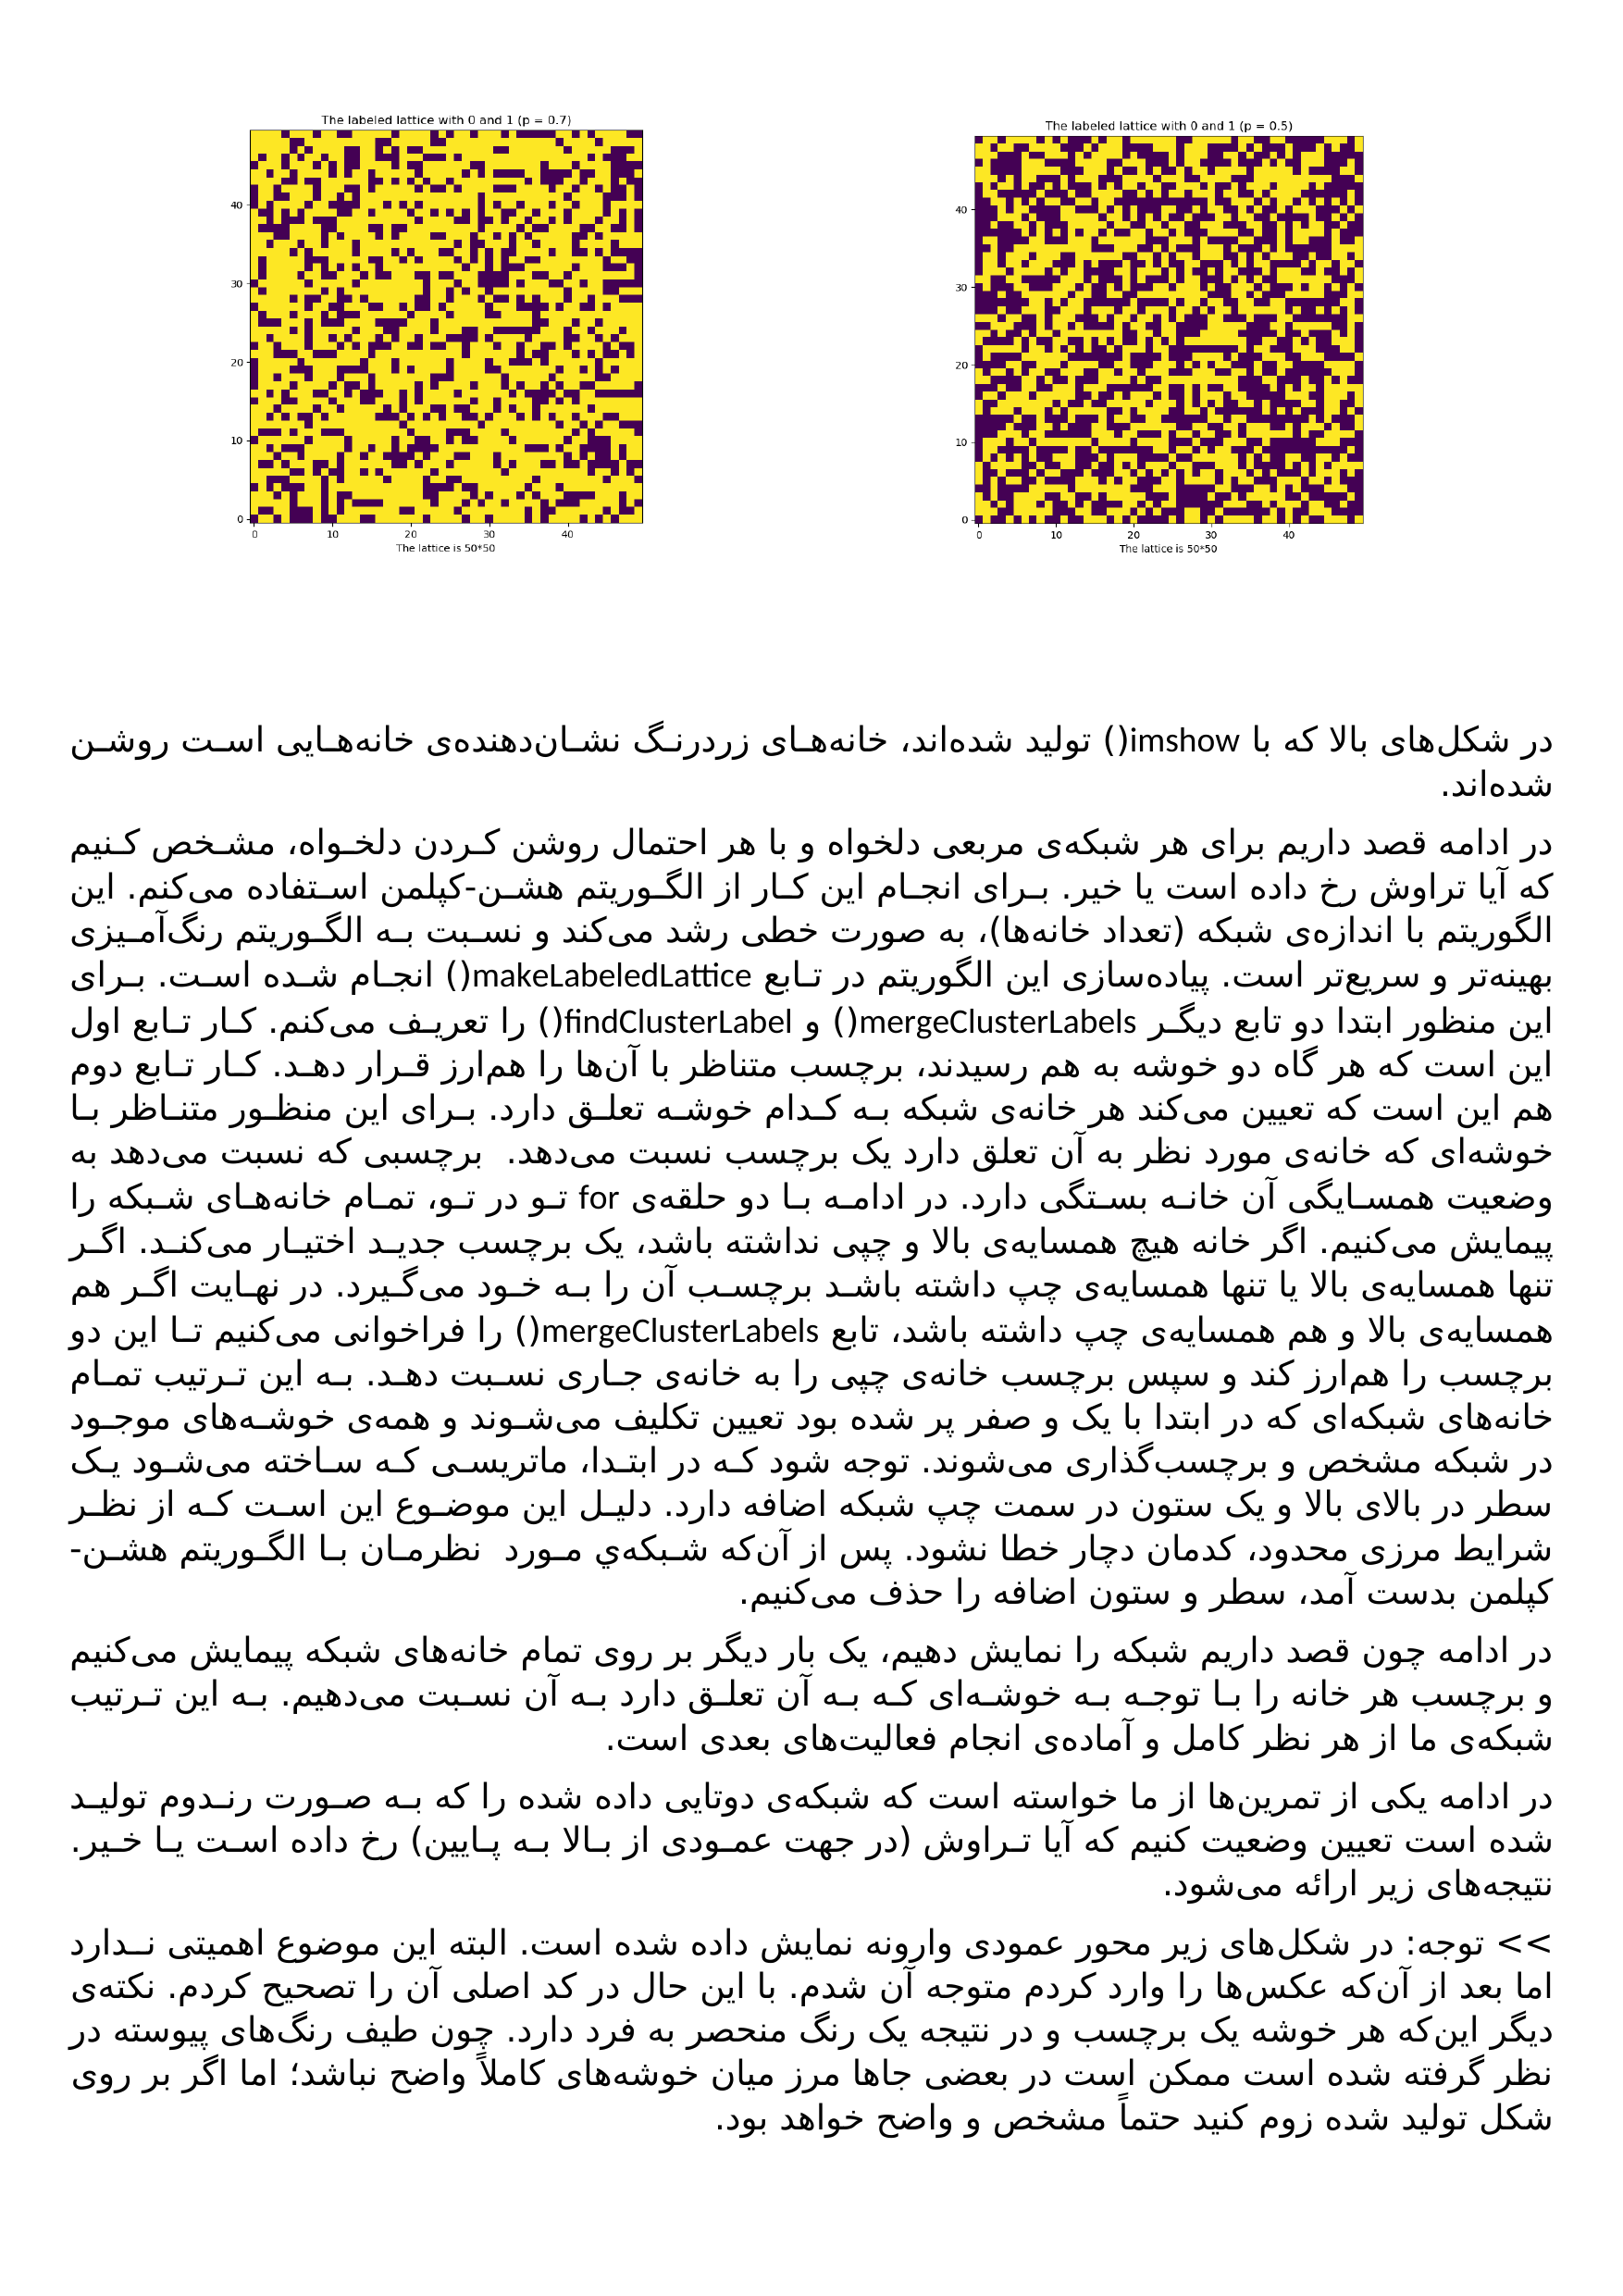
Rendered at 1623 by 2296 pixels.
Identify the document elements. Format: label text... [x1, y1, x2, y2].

text در شکل‌های بالا که با imshow() تولید شده‌اند، خانه‌های زردرنگ نشان‌دهنده‌ی خانه‌هایی است روشن شده‌اند. [69, 718, 1554, 804]
text در ادامه قصد داریم برای هر شبکه‌ی مربعی دلخواه و با هر احتمال روشن کردن دلخواه، مشخص کنیم که آیا تراوش رخ داده است یا خیر. برای انجام این کار از الگوریتم هشن-کپلمن استفاده می‌کنم. این الگوریتم با اندازه‌ی شبکه (تعداد خانه‌ها)، به صورت خطی رشد می‌کند و نسبت به الگوریتم رنگ‌آمیزی بهینه‌تر و سریع‌تر است. پیاده‌سازی این الگوریتم در تابع makeLabeledLattice() انجام شده‌ است. برای این منظور ابتدا دو تابع دیگر mergeClusterLabels() و findClusterLabel() را تعریف می‌کنم. کار تابع اول این است که هر گاه دو خوشه به هم رسیدند، برچسب متناظر با آن‌ها را هم‌ارز قرار دهد. کار تابع دوم هم این است که تعیین می‌کند هر خانه‌ی شبکه به کدام خوشه تعلق دارد. برای این منظور متناظر با خوشه‌ای که خانه‌ی مورد نظر به آن تعلق دارد یک برچسب نسبت می‌دهد. برچسبی که نسبت می‌دهد به وضعیت همسایگی آن خانه بستگی دارد. در ادامه با دو حلقه‌ی for تو در تو، تمام خانه‌های شبکه را پیمایش می‌کنیم. اگر خانه هیچ همسایه‌ی بالا و چپی نداشته باشد، یک برچسب جدید اختیار می‌کند. اگر تنها همسایه‌ی بالا یا تنها همسایه‌ی چپ داشته باشد برچسب آن را به خود می‌گیرد. در نهایت اگر هم همسایه‌ی بالا و هم همسایه‌ی چپ داشته باشد، تابع mergeClusterLabels() را فراخوانی می‌کنیم تا این دو برچسب را هم‌ارز کند و سپس برچسب خانه‌ی چپی را به خانه‌ی جاری نسبت دهد. به این ترتیب تمام خانه‌های شبکه‌ای که در ابتدا با یک و صفر پر شده بود تعیین تکلیف می‌شوند و همه‌ی خوشه‌های موجود در شبکه مشخص و برچسب‌گذاری می‌شوند. توجه شود که در ابتدا، ماتریسی که ساخته می‌شود یک سطر در بالای بالا و یک ستون در سمت چپ شبکه اضافه دارد. دلیل این موضوع این است که از نظر شرایط مرزی محدود، کدمان دچار خطا نشود. پس از آن‌که شبکه‌ي مورد نظرمان با الگوریتم هشن-کپلمن بدست آمد، سطر و ستون اضافه را حذف می‌کنیم. [69, 823, 1554, 1612]
text در ادامه یکی از تمرین‌ها از ما خواسته است که شبکه‌ی دوتایی داده شده را که به صورت رندوم تولید شده‌ است تعیین وضعیت کنیم که آیا تراوش (در جهت عمودی از بالا به پایین) رخ داده است یا خیر. نتیجه‌های زیر ارائه می‌شود. [69, 1777, 1554, 1905]
text در ادامه چون قصد داریم شبکه را نمایش دهیم، یک بار دیگر بر روی تمام خانه‌های شبکه پیمایش می‌کنیم و برچسب هر خانه را با توجه به خوشه‌ای که به آن تعلق دارد به آن نسبت می‌دهیم. به این ترتیب شبکه‌ی ما از هر نظر کامل و آماده‌ی انجام فعالیت‌های بعدی است. [69, 1631, 1554, 1758]
picture [73, 69, 1519, 578]
text >> توجه: در شکل‌های زیر محور عمودی وارونه نمایش داده شده است. البته این موضوع اهمیتی ندارد اما بعد از آن‌که عکس‌ها را وارد کردم متوجه آن شدم. با این حال در کد اصلی آن را تصحیح کردم. نکته‌ی دیگر این‌که هر خوشه یک برچسب و در نتیجه یک رنگ منحصر به فرد دارد. چون طیف رنگ‌های پیوسته در نظر گرفته شده است ممکن است در بعضی جاها مرز میان خوشه‌های کاملاً واضح نباشد؛ اما اگر بر روی شکل تولید شده زوم کنید حتماً مشخص و واضح خواهد بود. [69, 1923, 1554, 2138]
